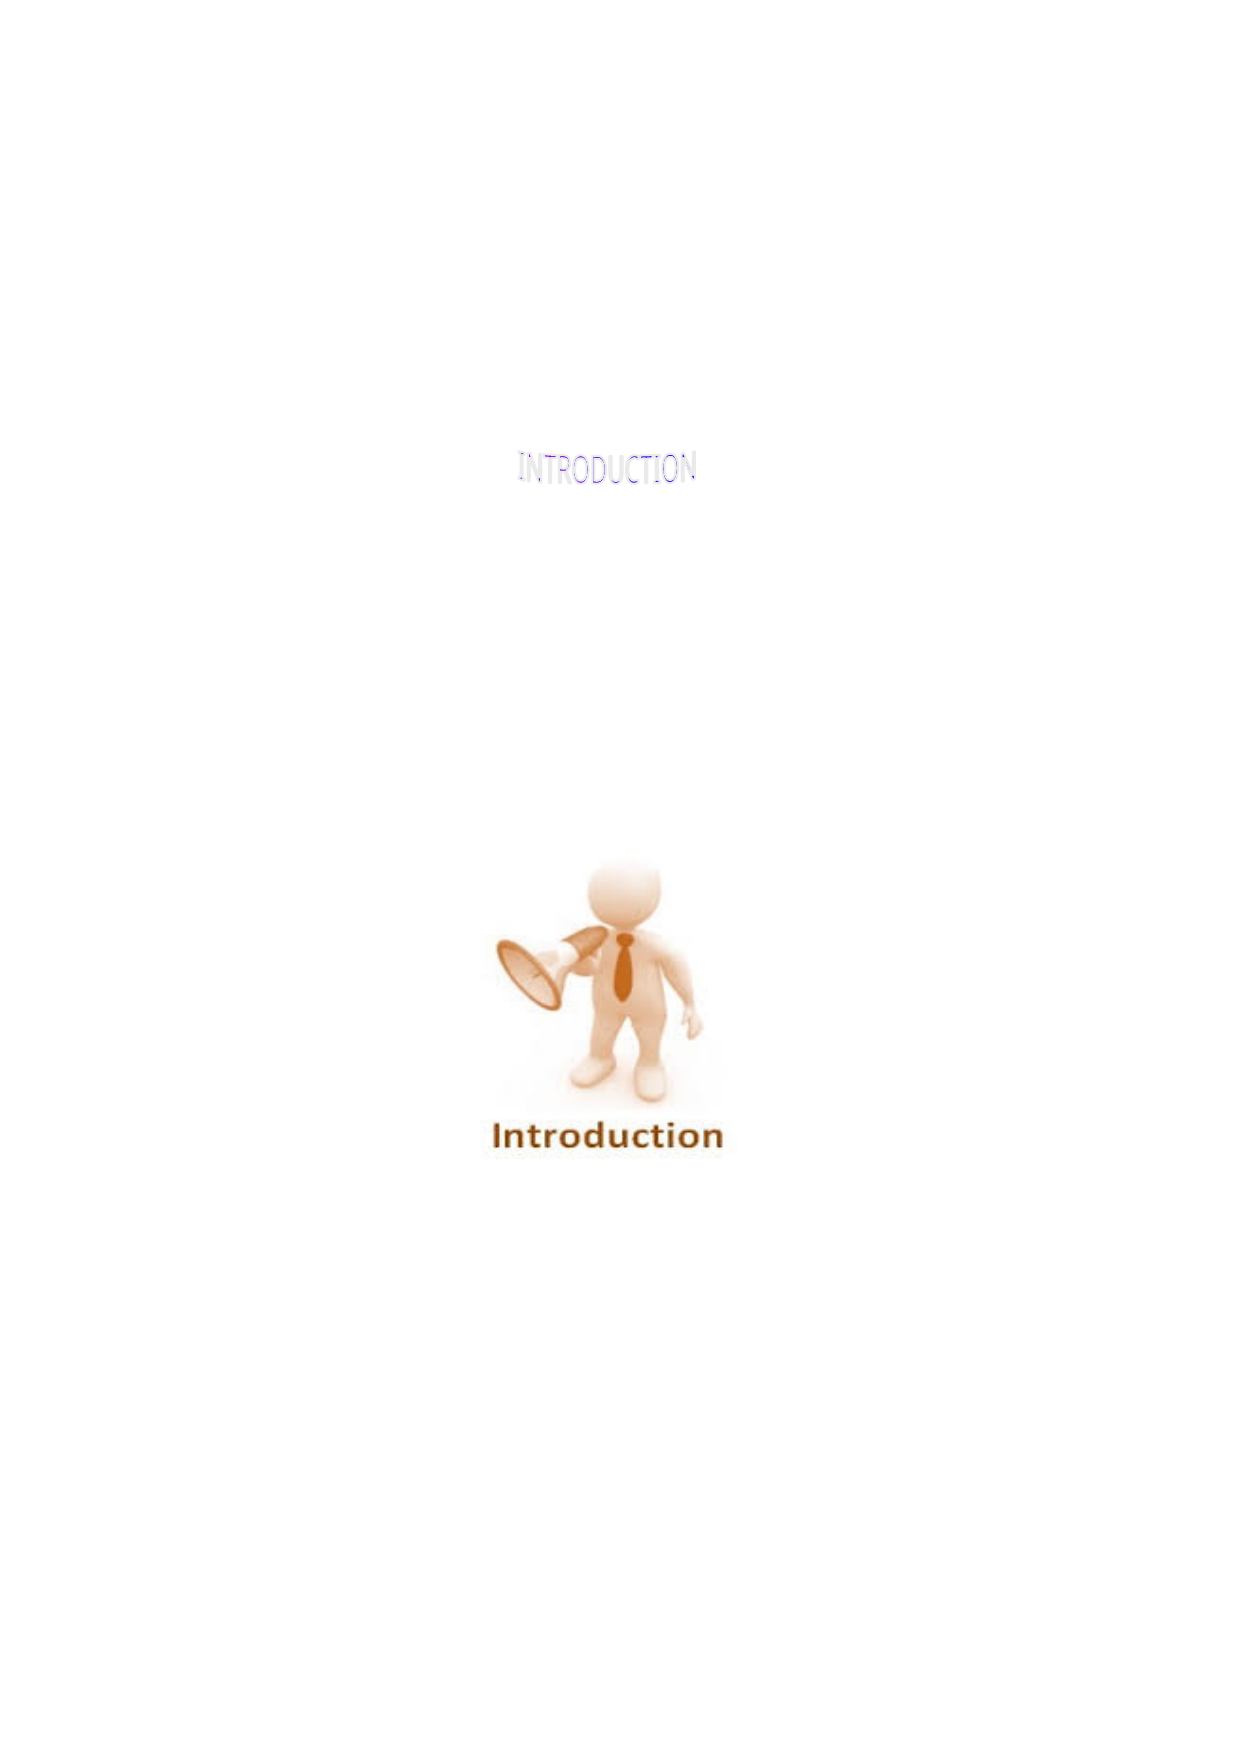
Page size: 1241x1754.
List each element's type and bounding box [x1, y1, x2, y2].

picture [375, 844, 842, 1179]
